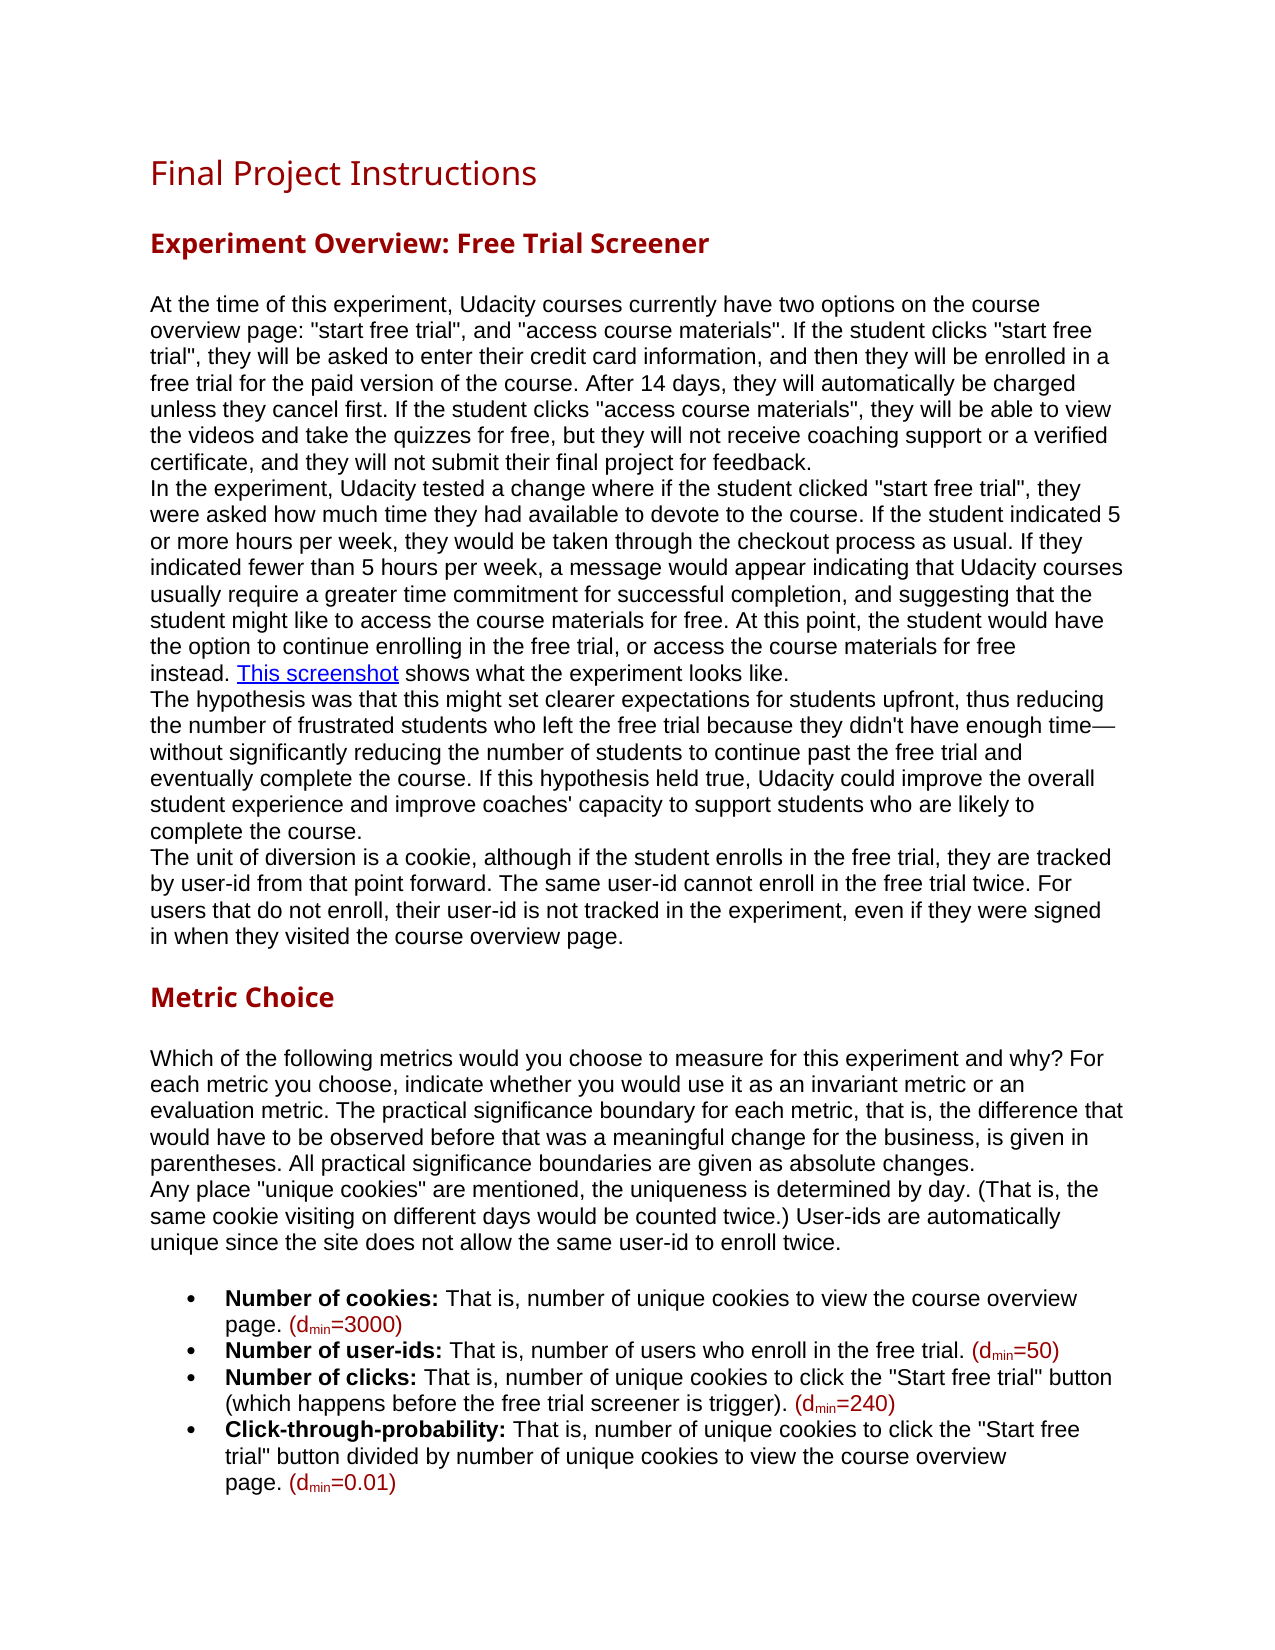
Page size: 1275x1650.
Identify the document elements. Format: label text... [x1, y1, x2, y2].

list Number of user-ids: That is, number of users who enroll in the free trial. (dmin=50) [187, 1337, 1125, 1364]
text In the experiment, Udacity tested a change where if the student clicked "start free trial", they were asked how much time they had available to devote to the course. If the student indicated 5 or more hours per week, they would be taken through the checkout process as usual. If they indicated fewer than 5 hours per week, a message would appear indicating that Udacity courses usually require a greater time commitment for successful completion, and suggesting that the student might like to access the course materials for free. At this point, the student would have the option to continue enrolling in the free trial, or access the course materials for free instead. This screenshot shows what the experiment looks like. [150, 475, 1125, 686]
list Click-through-probability: That is, number of unique cookies to click the "Start free trial" button divided by number of unique cookies to view the course overview page. (dmin=0.01) [187, 1416, 1125, 1496]
text Which of the following metrics would you choose to measure for this experiment and why? For each metric you choose, indicate whether you would use it as an invariant metric or an evaluation metric. The practical significance boundary for each metric, that is, the difference that would have to be observed before that was a meaningful change for the business, is given in parentheses. All practical significance boundaries are given as absolute changes. [150, 1045, 1125, 1176]
text The unit of diversion is a cookie, although if the student enrolls in the free trial, they are tracked by user-id from that point forward. The same user-id cannot enroll in the free trial twice. For users that do not enroll, their user-id is not tracked in the experiment, even if they were signed in when they visited the course overview page. [150, 844, 1125, 949]
list Number of clicks: That is, number of unique cookies to click the "Start free trial" button (which happens before the free trial screener is trigger). (dmin=240) [187, 1364, 1125, 1416]
text Any place "unique cookies" are mentioned, the uniqueness is determined by day. (That is, the same cookie visiting on different days would be counted twice.) User-ids are automatically unique since the site does not allow the same user-id to enroll twice. [150, 1176, 1125, 1256]
text At the time of this experiment, Udacity courses currently have two options on the course overview page: "start free trial", and "access course materials". If the student clicks "start free trial", they will be asked to enter their credit card information, and then they will be enrolled in a free trial for the paid version of the course. After 14 days, they will automatically be charged unless they cancel first. If the student clicks "access course materials", they will be able to view the videos and take the quizzes for free, but they will not receive coaching support or a verified certificate, and they will not submit their final project for feedback. [150, 291, 1125, 475]
text Final Project Instructions [150, 150, 1125, 195]
text The hypothesis was that this might set clearer expectations for students upfront, thus reducing the number of frustrated students who left the free trial because they didn't have enough time—without significantly reducing the number of students to continue past the free trial and eventually complete the course. If this hypothesis held true, Udacity could improve the overall student experience and improve coaches' capacity to support students who are likely to complete the course. [150, 686, 1125, 844]
list Number of cookies: That is, number of unique cookies to view the course overview page. (dmin=3000) [187, 1285, 1125, 1337]
text Metric Choice [150, 979, 1125, 1016]
text Experiment Overview: Free Trial Screener [150, 224, 1125, 261]
